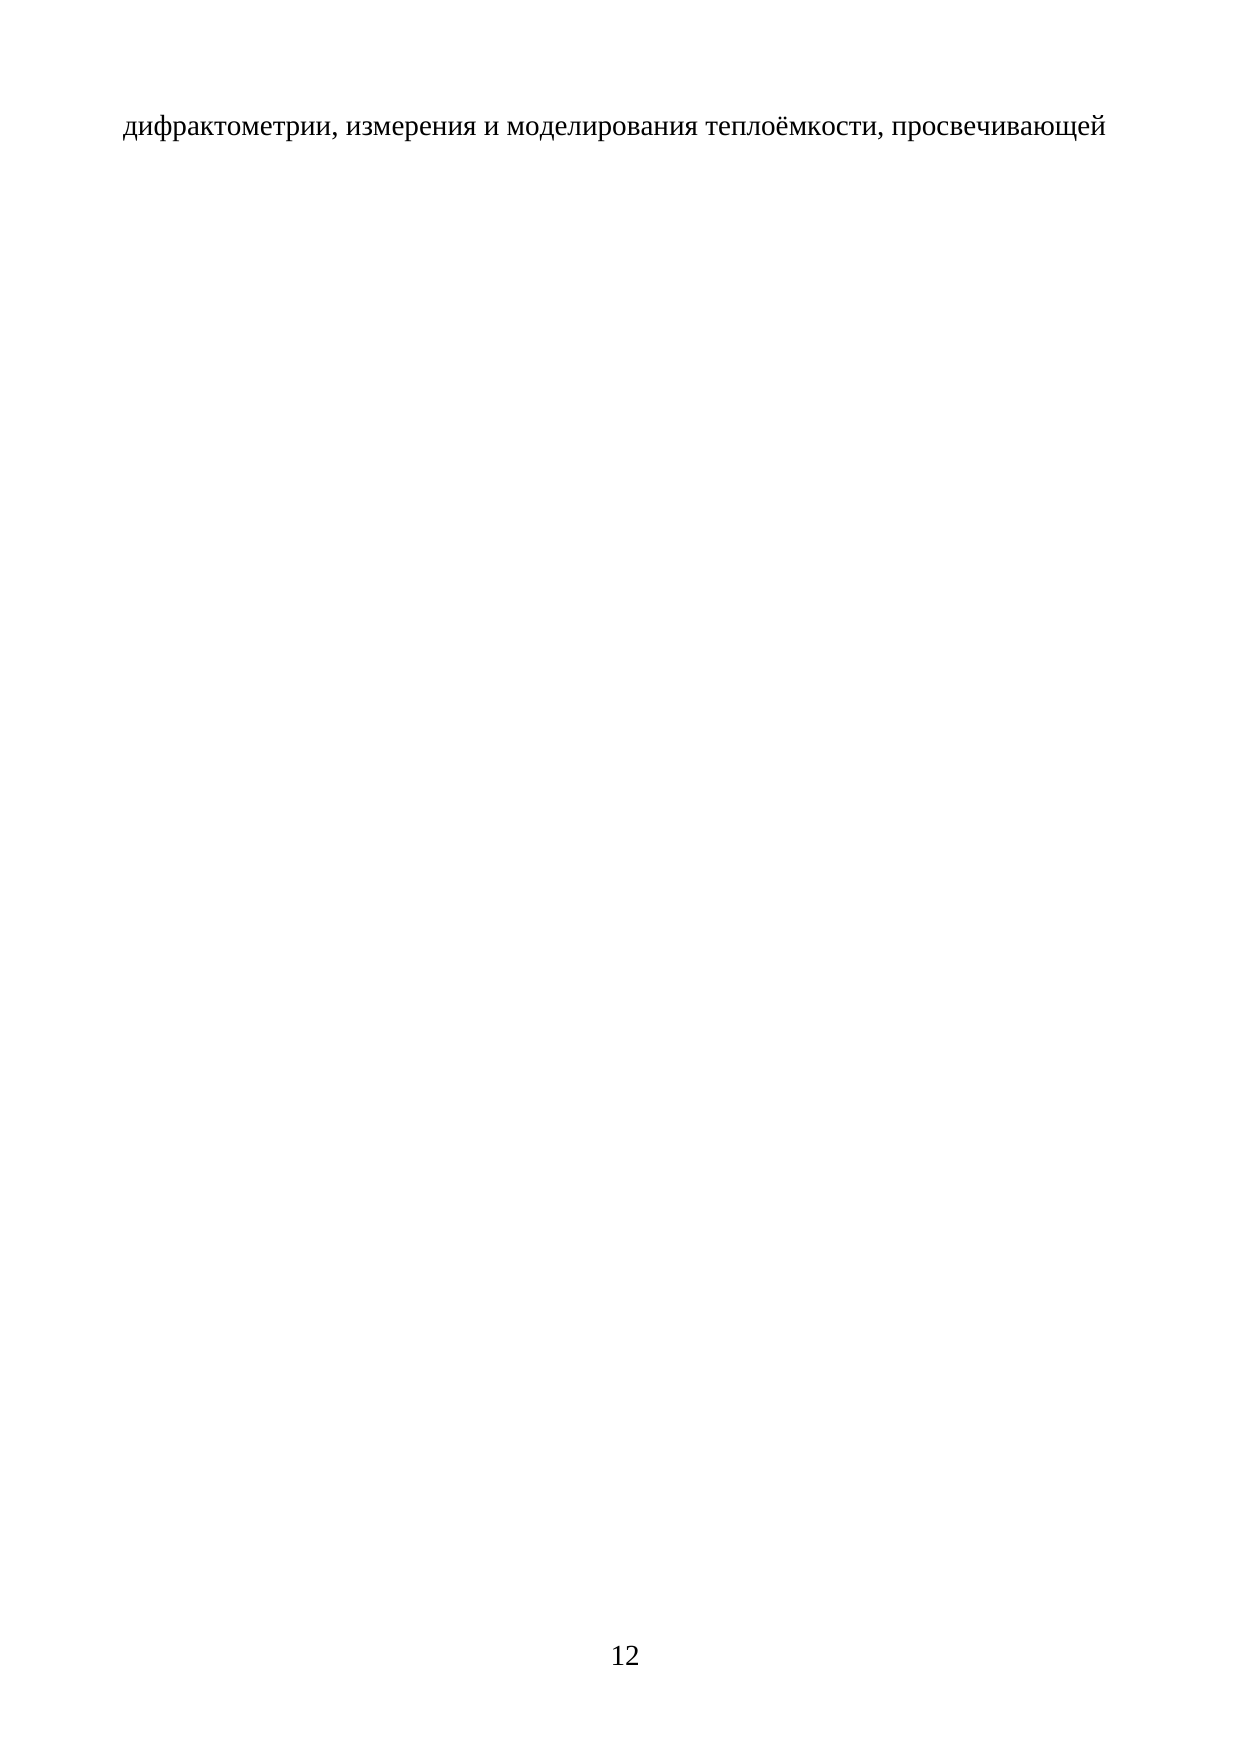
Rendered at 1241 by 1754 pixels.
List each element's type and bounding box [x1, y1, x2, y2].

text [123, 108, 1128, 142]
